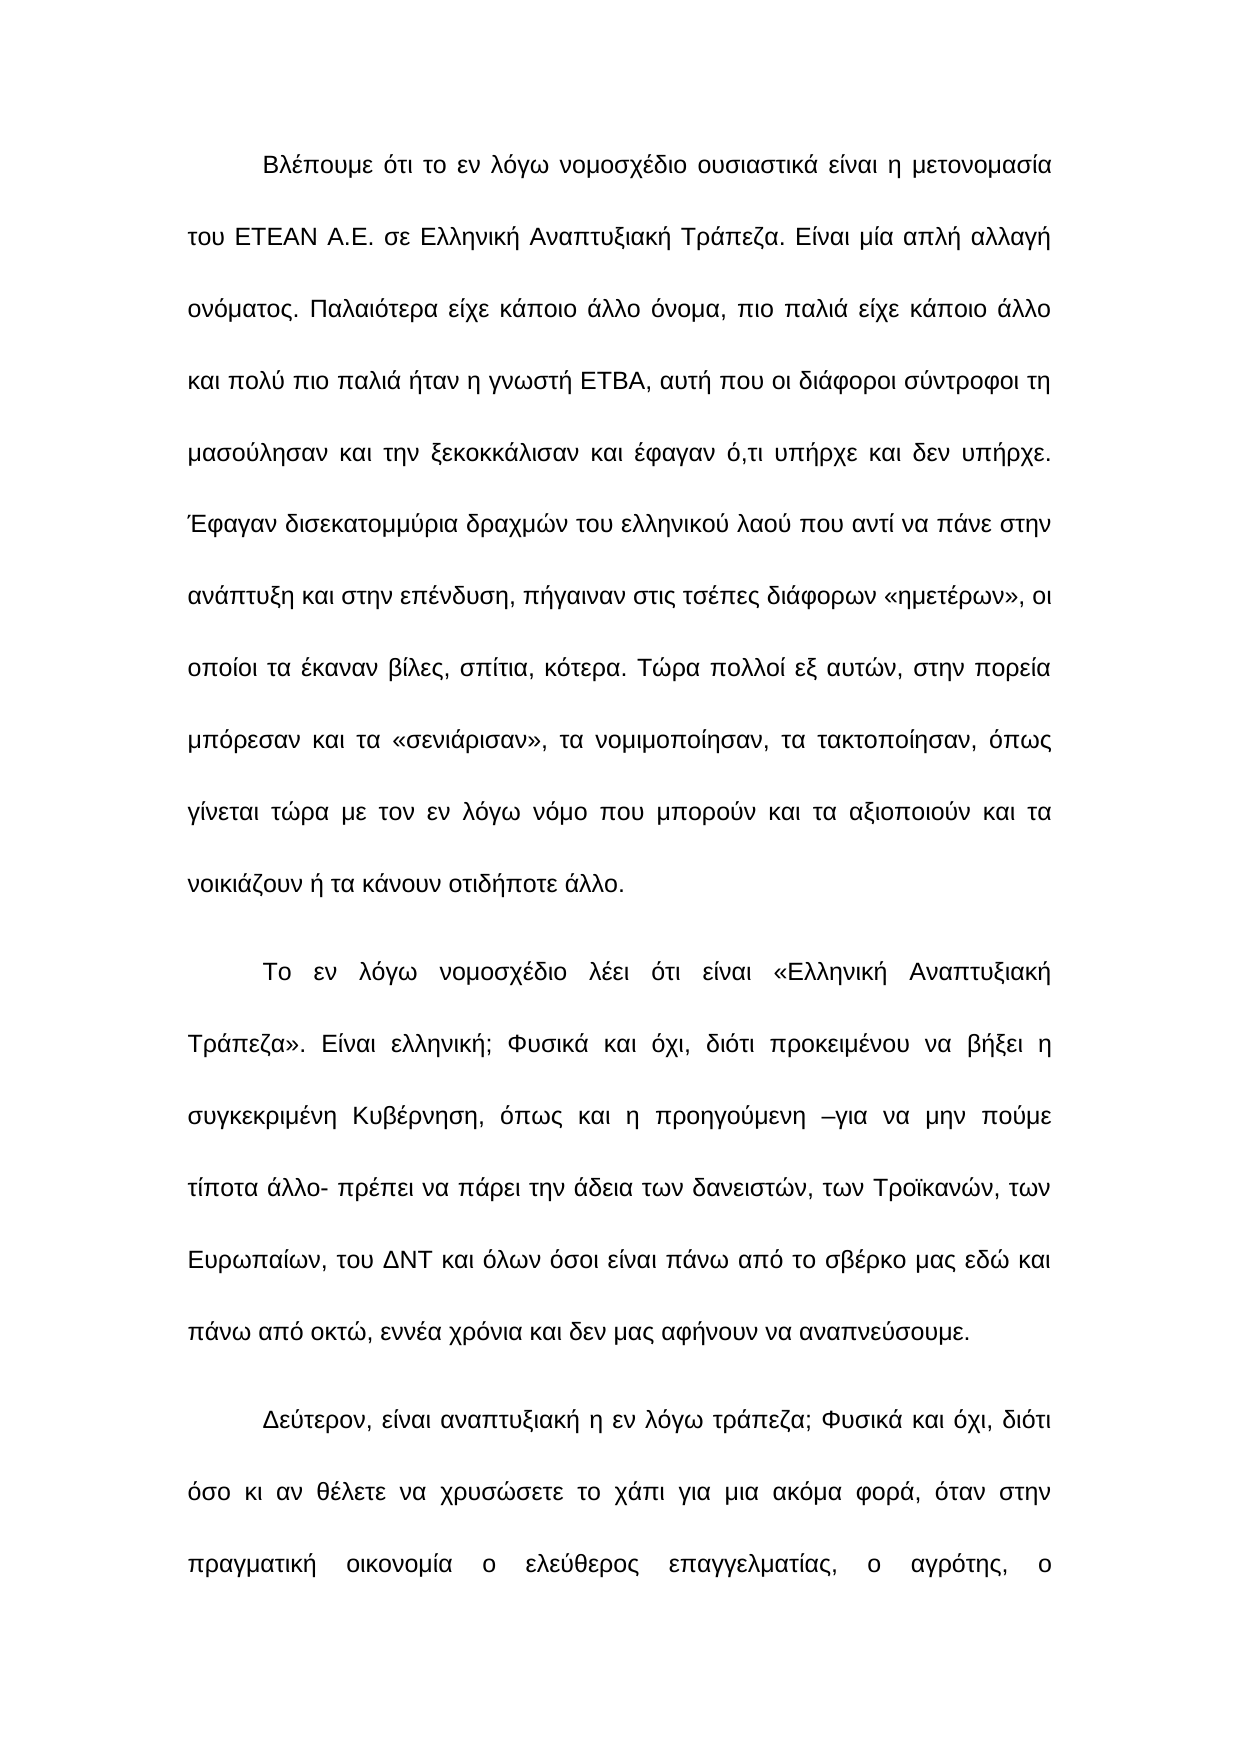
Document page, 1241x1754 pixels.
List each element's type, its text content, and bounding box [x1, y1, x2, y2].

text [187, 1405, 1053, 1578]
text Το εν λόγω νομοσχέδιο λέει ότι είναι «Ελληνική Αναπτυξιακή Τράπεζα». Είναι ελληνική; Φυσικά και όχι, διότι προκειμένου να βήξει η συγκεκριμένη Κυβέρνηση, όπως και η προηγούμενη –για να μην πούμε τίποτα άλλο- πρέπει να πάρει την άδεια των δανειστών, των Τροϊκανών, των Ευρωπαίων, του ΔΝΤ και όλων όσοι είναι πάνω από το σβέρκο μας εδώ και πάνω από οκτώ, εννέα χρόνια και δεν μας αφήνουν να αναπνεύσουμε. [187, 957, 1053, 1345]
text Βλέπουμε ότι το εν λόγω νομοσχέδιο ουσιαστικά είναι η μετονομασία του ΕΤΕΑΝ Α.Ε. σε Ελληνική Αναπτυξιακή Τράπεζα. Είναι μία απλή αλλαγή ονόματος. Παλαιότερα είχε κάποιο άλλο όνομα, πιο παλιά είχε κάποιο άλλο και πολύ πιο παλιά ήταν η γνωστή ΕΤΒΑ, αυτή που οι διάφοροι σύντροφοι τη μασούλησαν και την ξεκοκκάλισαν και έφαγαν ό,τι υπήρχε και δεν υπήρχε. Έφαγαν δισεκατομμύρια δραχμών του ελληνικού λαού που αντί να πάνε στην ανάπτυξη και στην επένδυση, πήγαιναν στις τσέπες διάφορων «ημετέρων», οι οποίοι τα έκαναν βίλες, σπίτια, κότερα. Τώρα πολλοί εξ αυτών, στην πορεία μπόρεσαν και τα «σενιάρισαν», τα νομιμοποίησαν, τα τακτοποίησαν, όπως γίνεται τώρα με τον εν λόγω νόμο που μπορούν και τα αξιοποιούν και τα νοικιάζουν ή τα κάνουν οτιδήποτε άλλο. [187, 150, 1053, 897]
